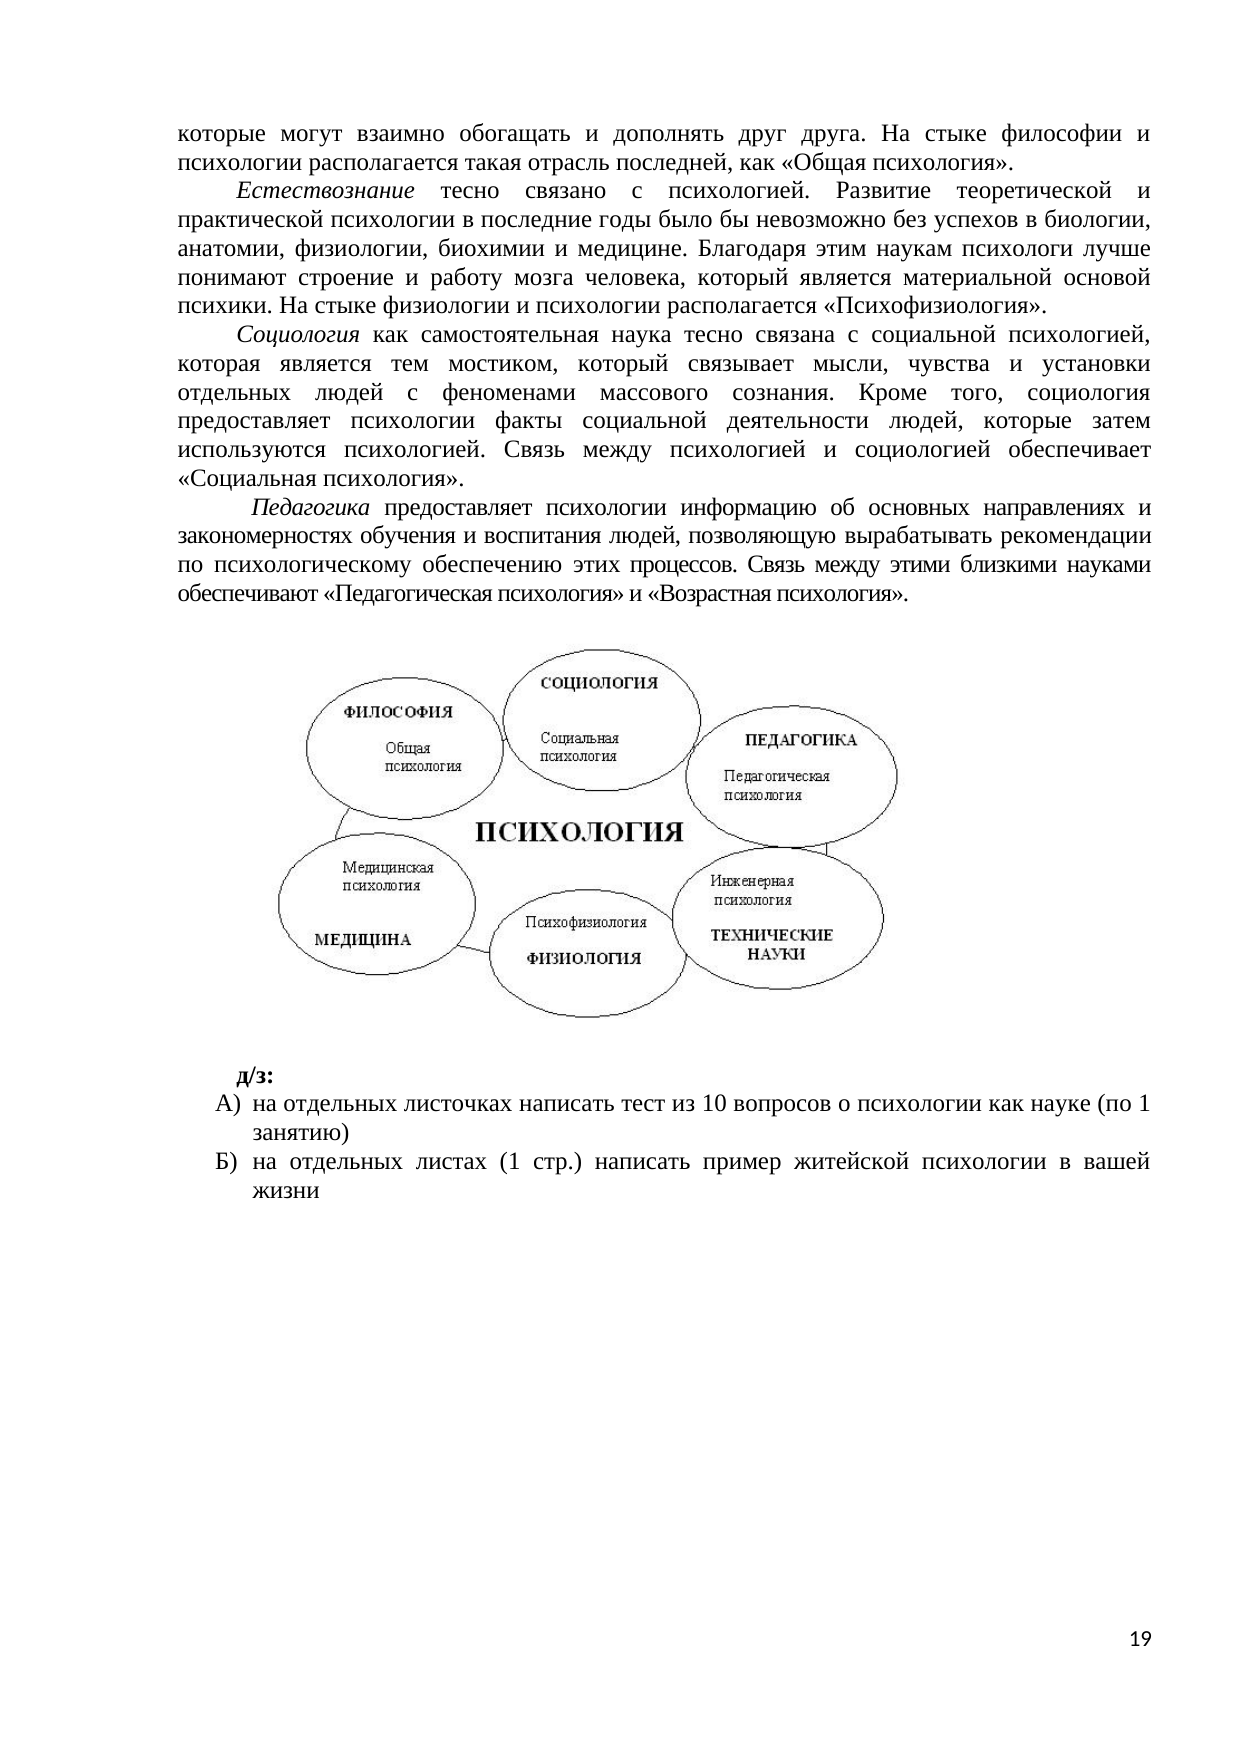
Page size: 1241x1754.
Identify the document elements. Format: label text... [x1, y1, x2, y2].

text Педагогика предоставляет психологии информацию об основных направлениях и закономерностях обучения и воспитания людей, позволяющую вырабатывать рекомендации по психологическому обеспечению этих процессов. Связь между этими близкими науками обеспечивают «Педагогическая психология» и «Возрастная психология». [177, 492, 1152, 607]
text д/з: [177, 1060, 1152, 1088]
text Естествознание тесно связано с психологией. Развитие теоретической и практической психологии в последние годы было бы невозможно без успехов в биологии, анатомии, физиологии, биохимии и медицине. Благодаря этим наукам психологи лучше понимают строение и работу мозга человека, который является материальной основой психики. На стыке физиологии и психологии располагается «Психофизиология». [177, 176, 1152, 319]
list на отдельных листочках написать тест из 10 вопросов о психологии как науке (по 1 занятию) [215, 1088, 1152, 1146]
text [177, 118, 1152, 176]
picture [236, 635, 941, 1031]
text Социология как самостоятельная наука тесно связана с социальной психологией, которая является тем мостиком, который связывает мысли, чувства и установки отдельных людей с феноменами массового сознания. Кроме того, социология предоставляет психологии факты социальной деятельности людей, которые затем используются психологией. Связь между психологией и социологией обеспечивает «Социальная психология». [177, 319, 1152, 492]
list на отдельных листах (1 стр.) написать пример житейской психологии в вашей жизни [215, 1146, 1152, 1203]
